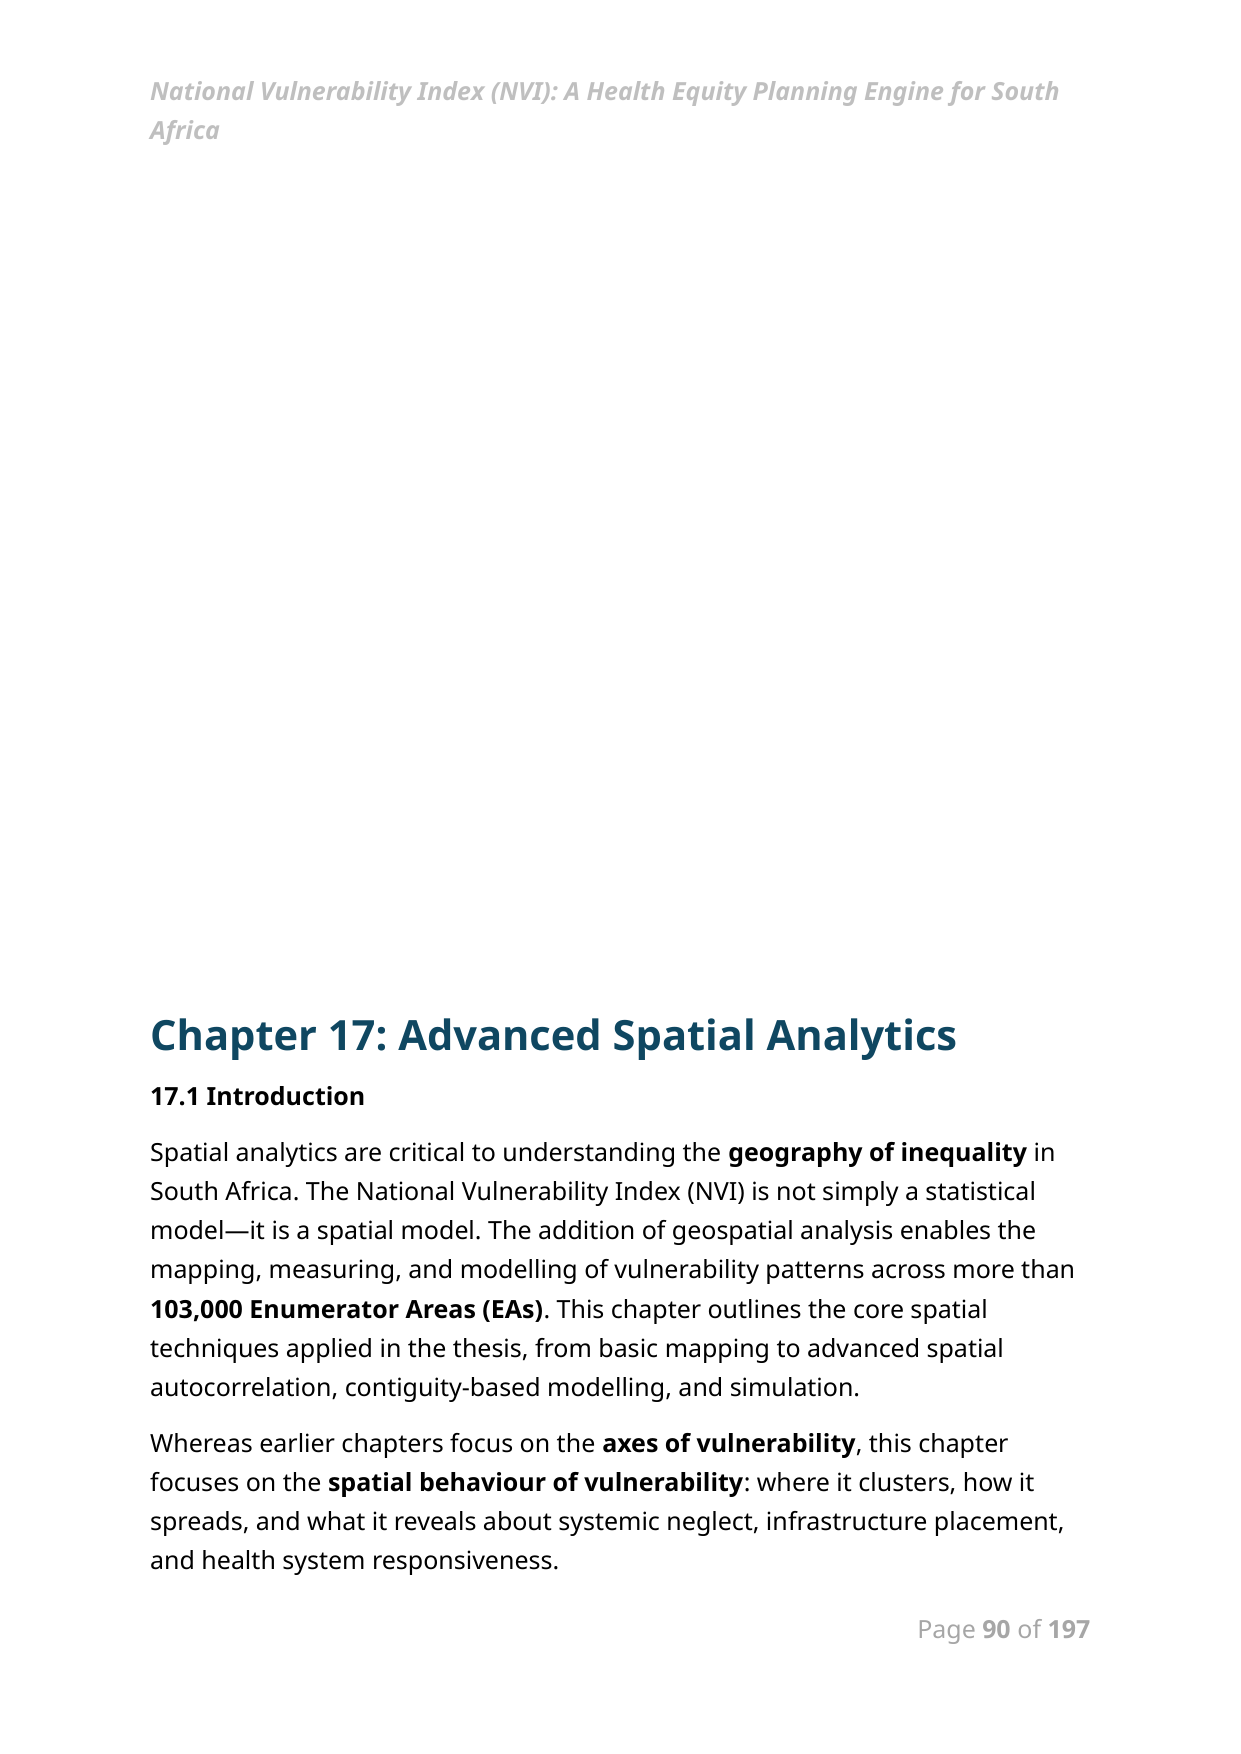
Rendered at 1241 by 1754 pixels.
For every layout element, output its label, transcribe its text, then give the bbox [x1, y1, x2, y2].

subtitle Chapter 17: Advanced Spatial Analytics [150, 1005, 1090, 1062]
text Spatial analytics are critical to understanding the geography of inequality in South Africa. The National Vulnerability Index (NVI) is not simply a statistical model—it is a spatial model. The addition of geospatial analysis enables the mapping, measuring, and modelling of vulnerability patterns across more than 103,000 Enumerator Areas (EAs). This chapter outlines the core spatial techniques applied in the thesis, from basic mapping to advanced spatial autocorrelation, contiguity-based modelling, and simulation. [150, 1135, 1090, 1404]
text Whereas earlier chapters focus on the axes of vulnerability, this chapter focuses on the spatial behaviour of vulnerability: where it clusters, how it spreads, and what it reveals about systemic neglect, infrastructure placement, and health system responsiveness. [150, 1426, 1090, 1577]
text 17.1 Introduction [150, 1079, 1090, 1113]
